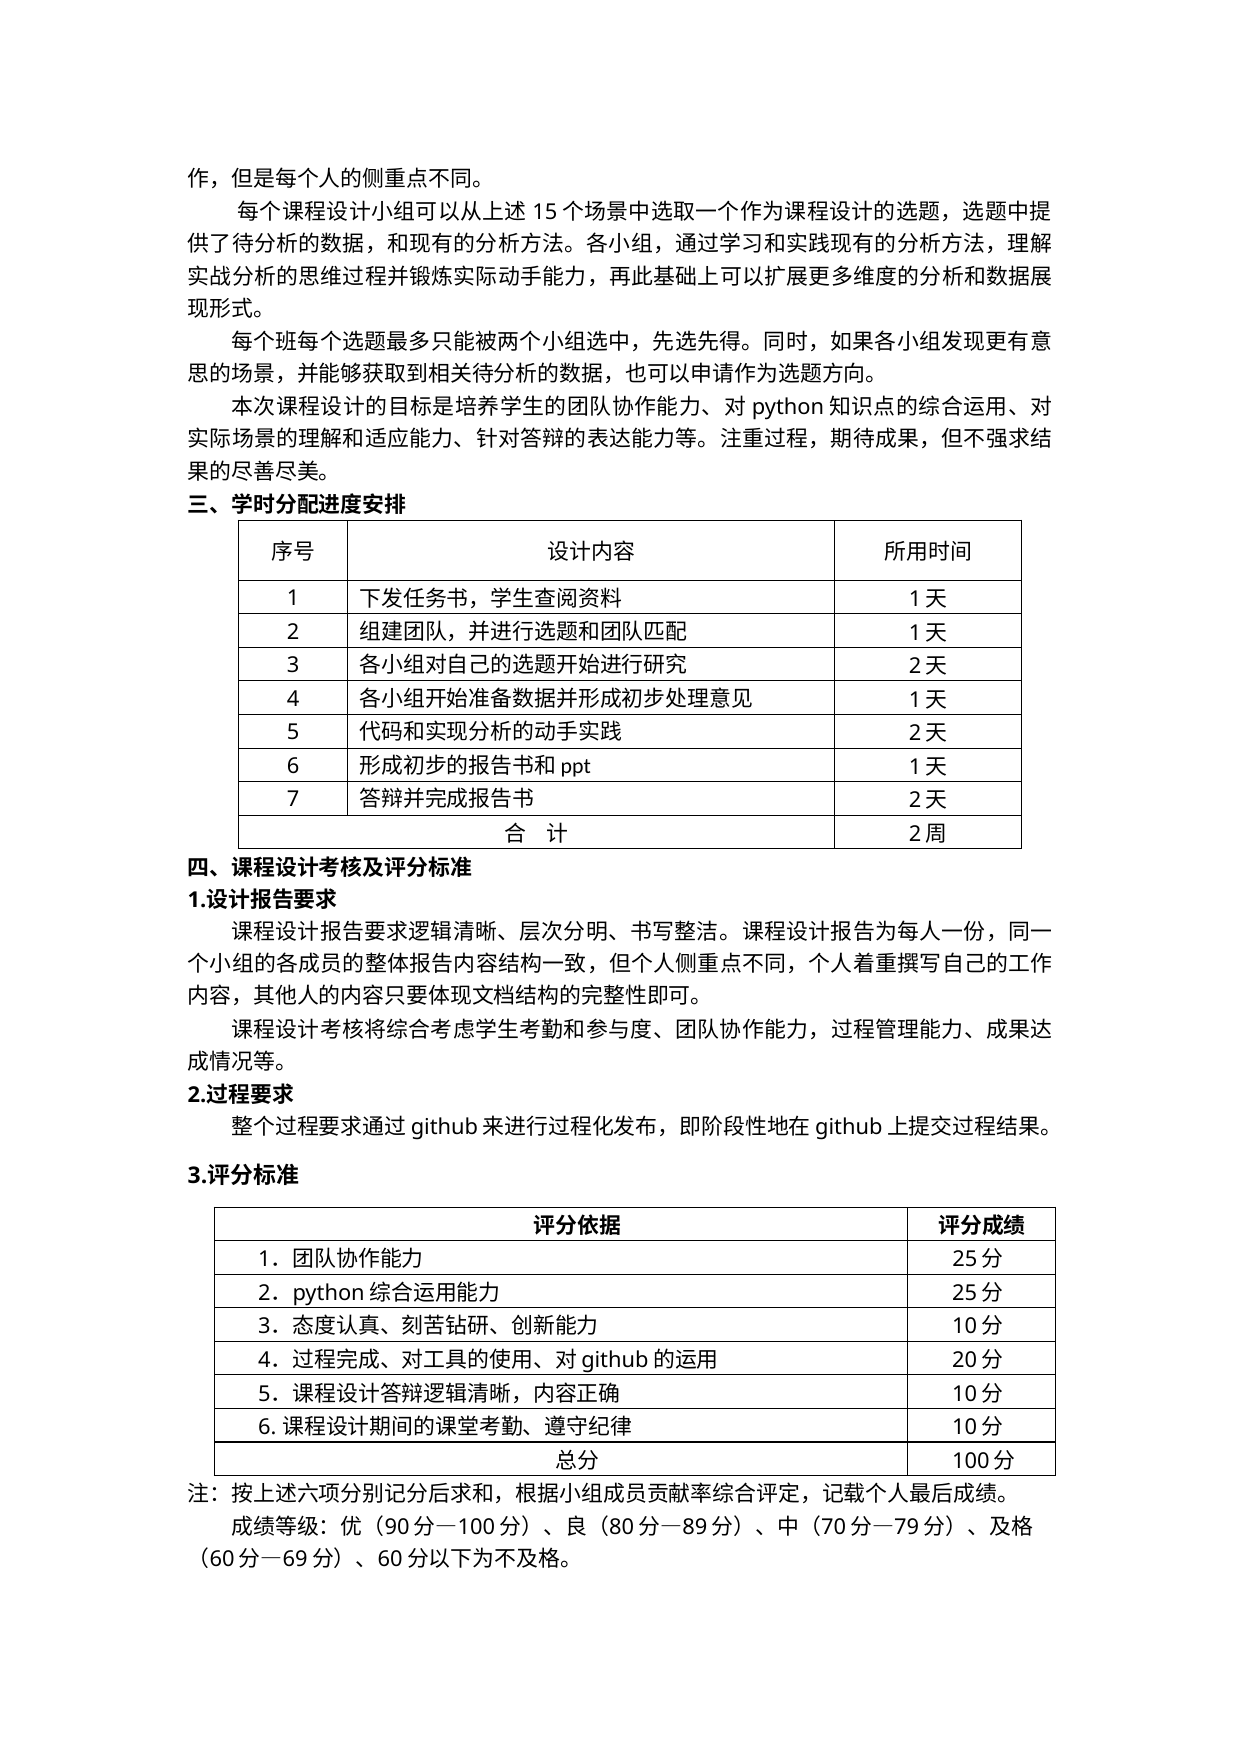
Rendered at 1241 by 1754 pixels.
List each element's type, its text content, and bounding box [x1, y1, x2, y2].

table_cell 4 [239, 681, 347, 714]
table_cell 4．过程完成、对工具的使用、对github的运用 [215, 1342, 907, 1374]
table_cell 6. 课程设计期间的课堂考勤、遵守纪律 [215, 1409, 907, 1441]
table_cell 20分 [908, 1342, 1055, 1374]
text 1.设计报告要求 [187, 882, 1053, 914]
text 本次课程设计的目标是培养学生的团队协作能力、对python知识点的综合运用、对实际场景的理解和适应能力、针对答辩的表达能力等。注重过程，期待成果，但不强求结果的尽善尽美。 [187, 389, 1053, 487]
table_cell 3．态度认真、刻苦钻研、创新能力 [215, 1308, 907, 1341]
table_cell 10分 [908, 1375, 1055, 1408]
table_cell 2天 [835, 715, 1021, 747]
table_cell 100分 [908, 1443, 1055, 1475]
table_cell 形成初步的报告书和ppt [348, 749, 834, 781]
table_cell 25分 [908, 1241, 1055, 1274]
text 成绩等级：优（90分—100分）、良（80分—89分）、中（70分—79分）、及格（60分—69分）、60分以下为不及格。 [187, 1508, 1053, 1573]
text 注：按上述六项分别记分后求和，根据小组成员贡献率综合评定，记载个人最后成绩。 [187, 1476, 1053, 1508]
text 课程设计报告要求逻辑清晰、层次分明、书写整洁。课程设计报告为每人一份，同一个小组的各成员的整体报告内容结构一致，但个人侧重点不同，个人着重撰写自己的工作内容，其他人的内容只要体现文档结构的完整性即可。 [187, 914, 1053, 1012]
text 三、学时分配进度安排 [187, 487, 1053, 519]
table_cell 答辩并完成报告书 [348, 782, 834, 814]
table_cell 总分 [215, 1443, 907, 1475]
table_cell 2天 [835, 648, 1021, 680]
text 2.过程要求 [187, 1077, 1053, 1109]
table_cell 合 计 [239, 816, 834, 848]
table_cell 5．课程设计答辩逻辑清晰，内容正确 [215, 1375, 907, 1408]
table_cell 各小组开始准备数据并形成初步处理意见 [348, 681, 834, 714]
table_cell 10分 [908, 1409, 1055, 1441]
text 整个过程要求通过github来进行过程化发布，即阶段性地在github上提交过程结果。 [187, 1109, 1053, 1142]
table_cell 1 [239, 581, 347, 613]
table_header 评分依据 [215, 1208, 907, 1240]
text 每个课程设计小组可以从上述15个场景中选取一个作为课程设计的选题，选题中提供了待分析的数据，和现有的分析方法。各小组，通过学习和实践现有的分析方法，理解实战分析的思维过程并锻炼实际动手能力，再此基础上可以扩展更多维度的分析和数据展现形式。 [187, 194, 1053, 324]
table_cell 25分 [908, 1275, 1055, 1307]
table_cell 1．团队协作能力 [215, 1241, 907, 1274]
table_cell 2天 [835, 782, 1021, 814]
table_cell 1天 [835, 681, 1021, 714]
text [187, 162, 1053, 194]
table_cell 2周 [835, 816, 1021, 848]
table_cell 5 [239, 715, 347, 747]
table_cell 代码和实现分析的动手实践 [348, 715, 834, 747]
table_cell 各小组对自己的选题开始进行研究 [348, 648, 834, 680]
table_cell 2 [239, 614, 347, 647]
table_cell 组建团队，并进行选题和团队匹配 [348, 614, 834, 647]
table_header 序号 [239, 521, 347, 580]
table_cell 10分 [908, 1308, 1055, 1341]
table_header 评分成绩 [908, 1208, 1055, 1240]
table_cell 2．python综合运用能力 [215, 1275, 907, 1307]
table_cell 下发任务书，学生查阅资料 [348, 581, 834, 613]
table_header 设计内容 [348, 521, 834, 580]
table_cell 1天 [835, 614, 1021, 647]
table_cell 1天 [835, 581, 1021, 613]
table_cell 3 [239, 648, 347, 680]
text 每个班每个选题最多只能被两个小组选中，先选先得。同时，如果各小组发现更有意思的场景，并能够获取到相关待分析的数据，也可以申请作为选题方向。 [187, 324, 1053, 389]
table_cell 6 [239, 749, 347, 781]
table_cell 1天 [835, 749, 1021, 781]
table_header 所用时间 [835, 521, 1021, 580]
table_cell 7 [239, 782, 347, 814]
text 课程设计考核将综合考虑学生考勤和参与度、团队协作能力，过程管理能力、成果达成情况等。 [187, 1012, 1053, 1077]
text 四、课程设计考核及评分标准 [187, 849, 1053, 882]
text 3.评分标准 [187, 1142, 1053, 1207]
